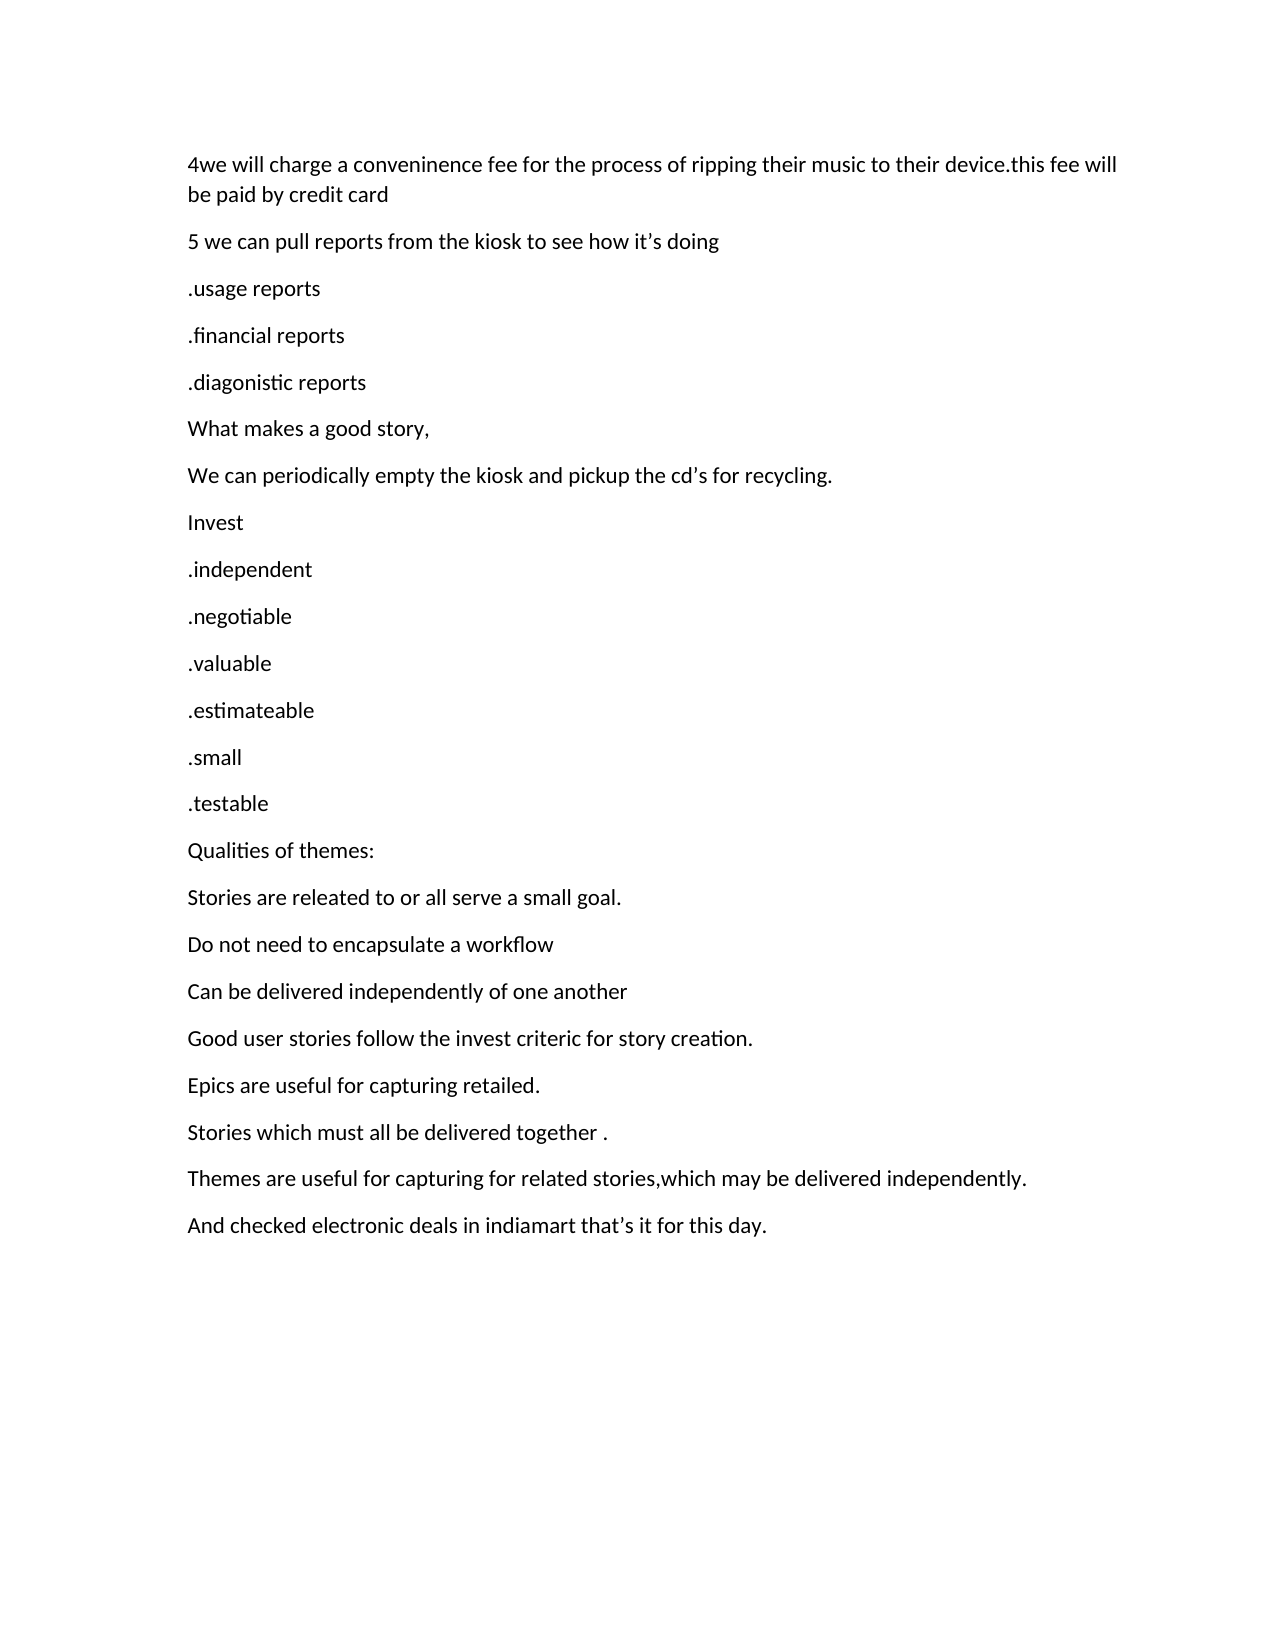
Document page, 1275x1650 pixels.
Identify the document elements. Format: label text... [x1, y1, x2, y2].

text We can periodically empty the kiosk and pickup the cd’s for recycling. [187, 461, 1125, 489]
text Invest [187, 508, 1125, 536]
text Themes are useful for capturing for related stories,which may be delivered independently. [187, 1164, 1125, 1193]
text Epics are useful for capturing retailed. [187, 1071, 1125, 1099]
text What makes a good story, [187, 414, 1125, 443]
text .negotiable [187, 602, 1125, 630]
text .independent [187, 555, 1125, 583]
text .estimateable [187, 696, 1125, 724]
text Good user stories follow the invest criteric for story creation. [187, 1024, 1125, 1052]
text .financial reports [187, 321, 1125, 349]
text Can be delivered independently of one another [187, 977, 1125, 1005]
text Qualities of themes: [187, 836, 1125, 864]
text Stories are releated to or all serve a small goal. [187, 883, 1125, 911]
text 5 we can pull reports from the kiosk to see how it’s doing [187, 227, 1125, 255]
text .usage reports [187, 274, 1125, 302]
text .valuable [187, 649, 1125, 677]
text 4we will charge a conveninence fee for the process of ripping their music to their device.this fee will be paid by credit card [187, 150, 1125, 208]
text And checked electronic deals in indiamart that’s it for this day. [187, 1211, 1125, 1239]
text Do not need to encapsulate a workflow [187, 930, 1125, 958]
text .diagonistic reports [187, 368, 1125, 396]
text Stories which must all be delivered together . [187, 1118, 1125, 1146]
text .testable [187, 789, 1125, 818]
text .small [187, 743, 1125, 771]
